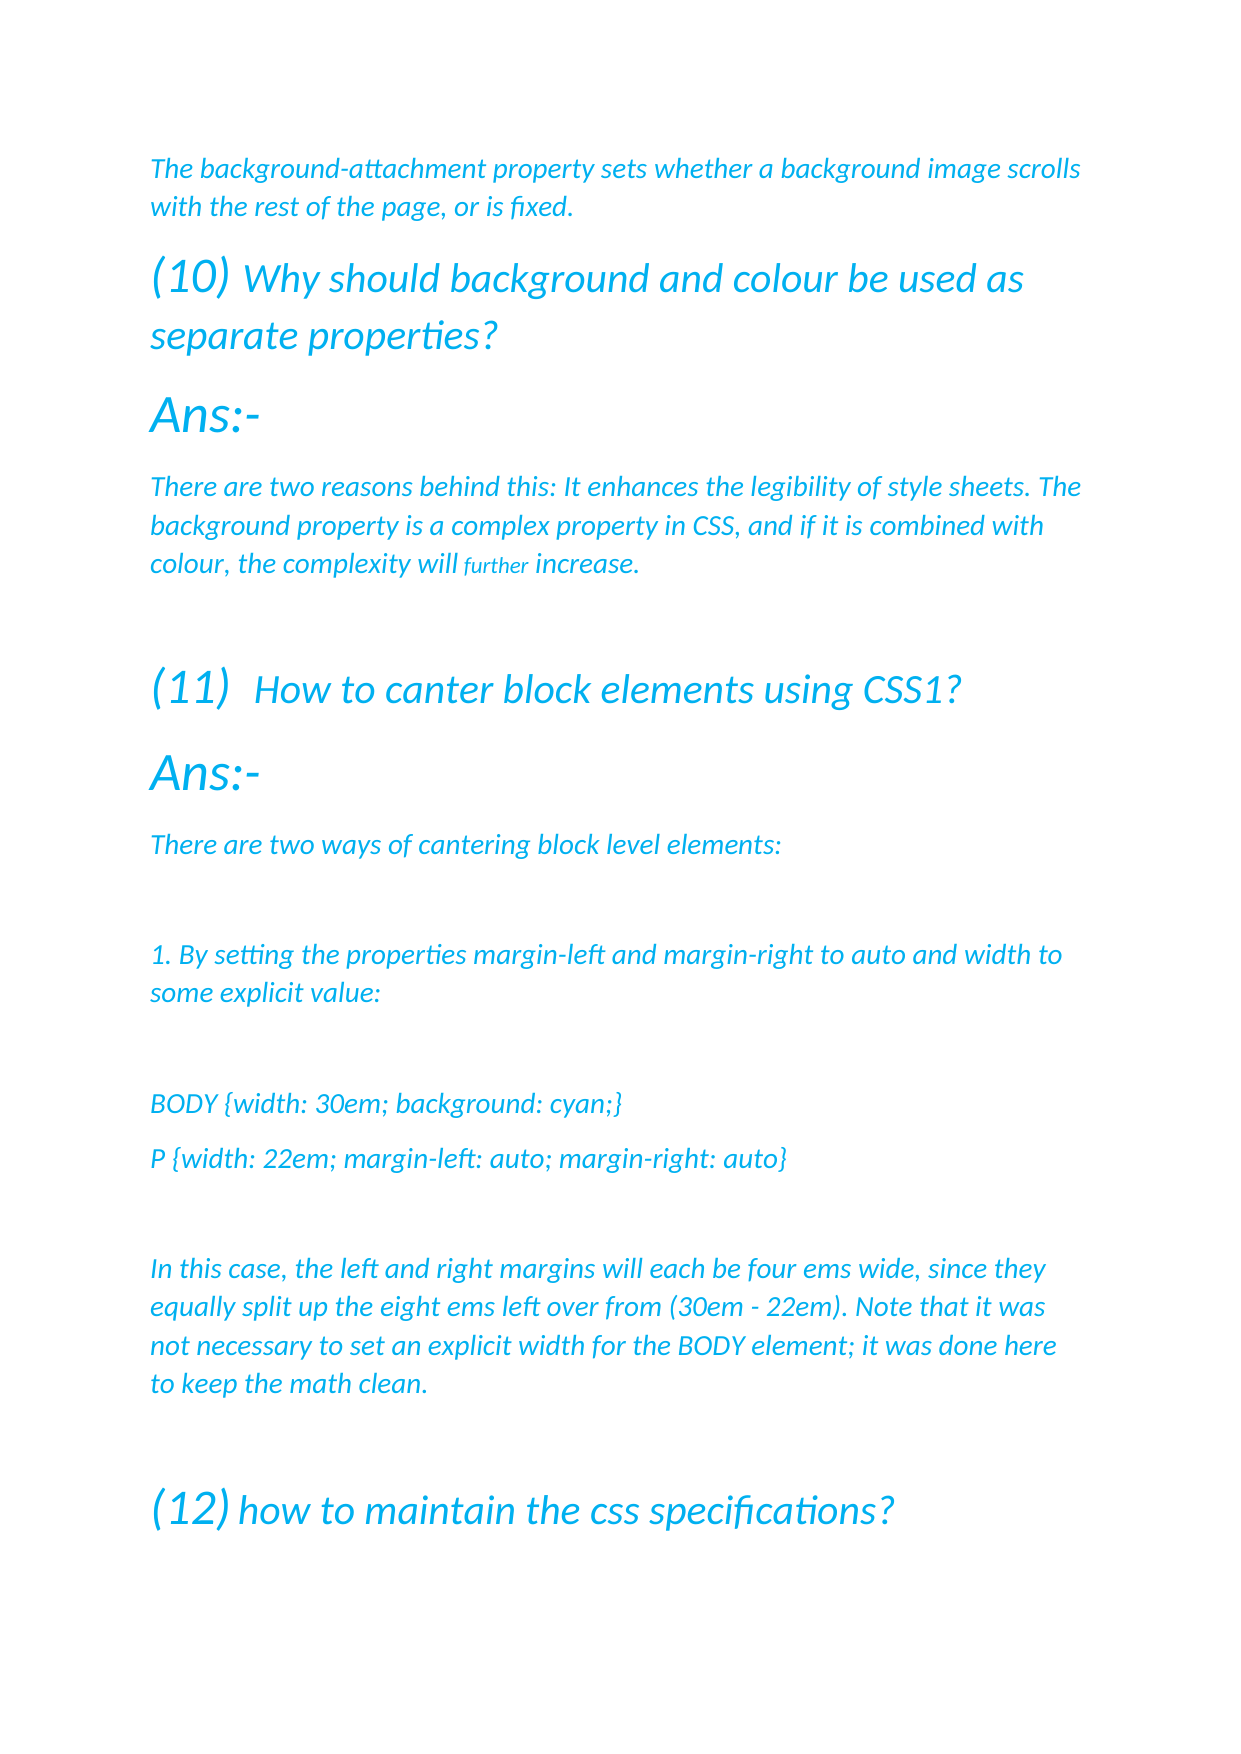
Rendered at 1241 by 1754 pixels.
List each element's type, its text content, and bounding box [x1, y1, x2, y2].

text Ans:- [150, 738, 1090, 804]
text 1. By setting the properties margin-left and margin-right to auto and width to some explicit value: [150, 936, 1090, 1010]
text The background-attachment property sets whether a background image scrolls with the rest of the page, or is fixed. [150, 150, 1090, 224]
text In this case, the left and right margins will each be four ems wide, since they equally split up the eight ems left over from (30em - 22em). Note that it was not necessary to set an explicit width for the BODY element; it was done here to keep the math clean. [150, 1250, 1090, 1401]
text (10) Why should background and colour be used as separate properties? [150, 243, 1090, 359]
text There are two reasons behind this: It enhances the legibility of style sheets. The background property is a complex property in CSS, and if it is combined with colour, the complexity will further increase. [150, 468, 1090, 581]
text P {width: 22em; margin-left: auto; margin-right: auto} [150, 1140, 1090, 1175]
text Ans:- [150, 380, 1090, 446]
text There are two ways of cantering block level elements: [150, 826, 1090, 861]
text (12) how to maintain the css specifications? [150, 1476, 1090, 1537]
text (11) How to canter block elements using CSS1? [150, 655, 1090, 716]
text BODY {width: 30em; background: cyan;} [150, 1085, 1090, 1120]
